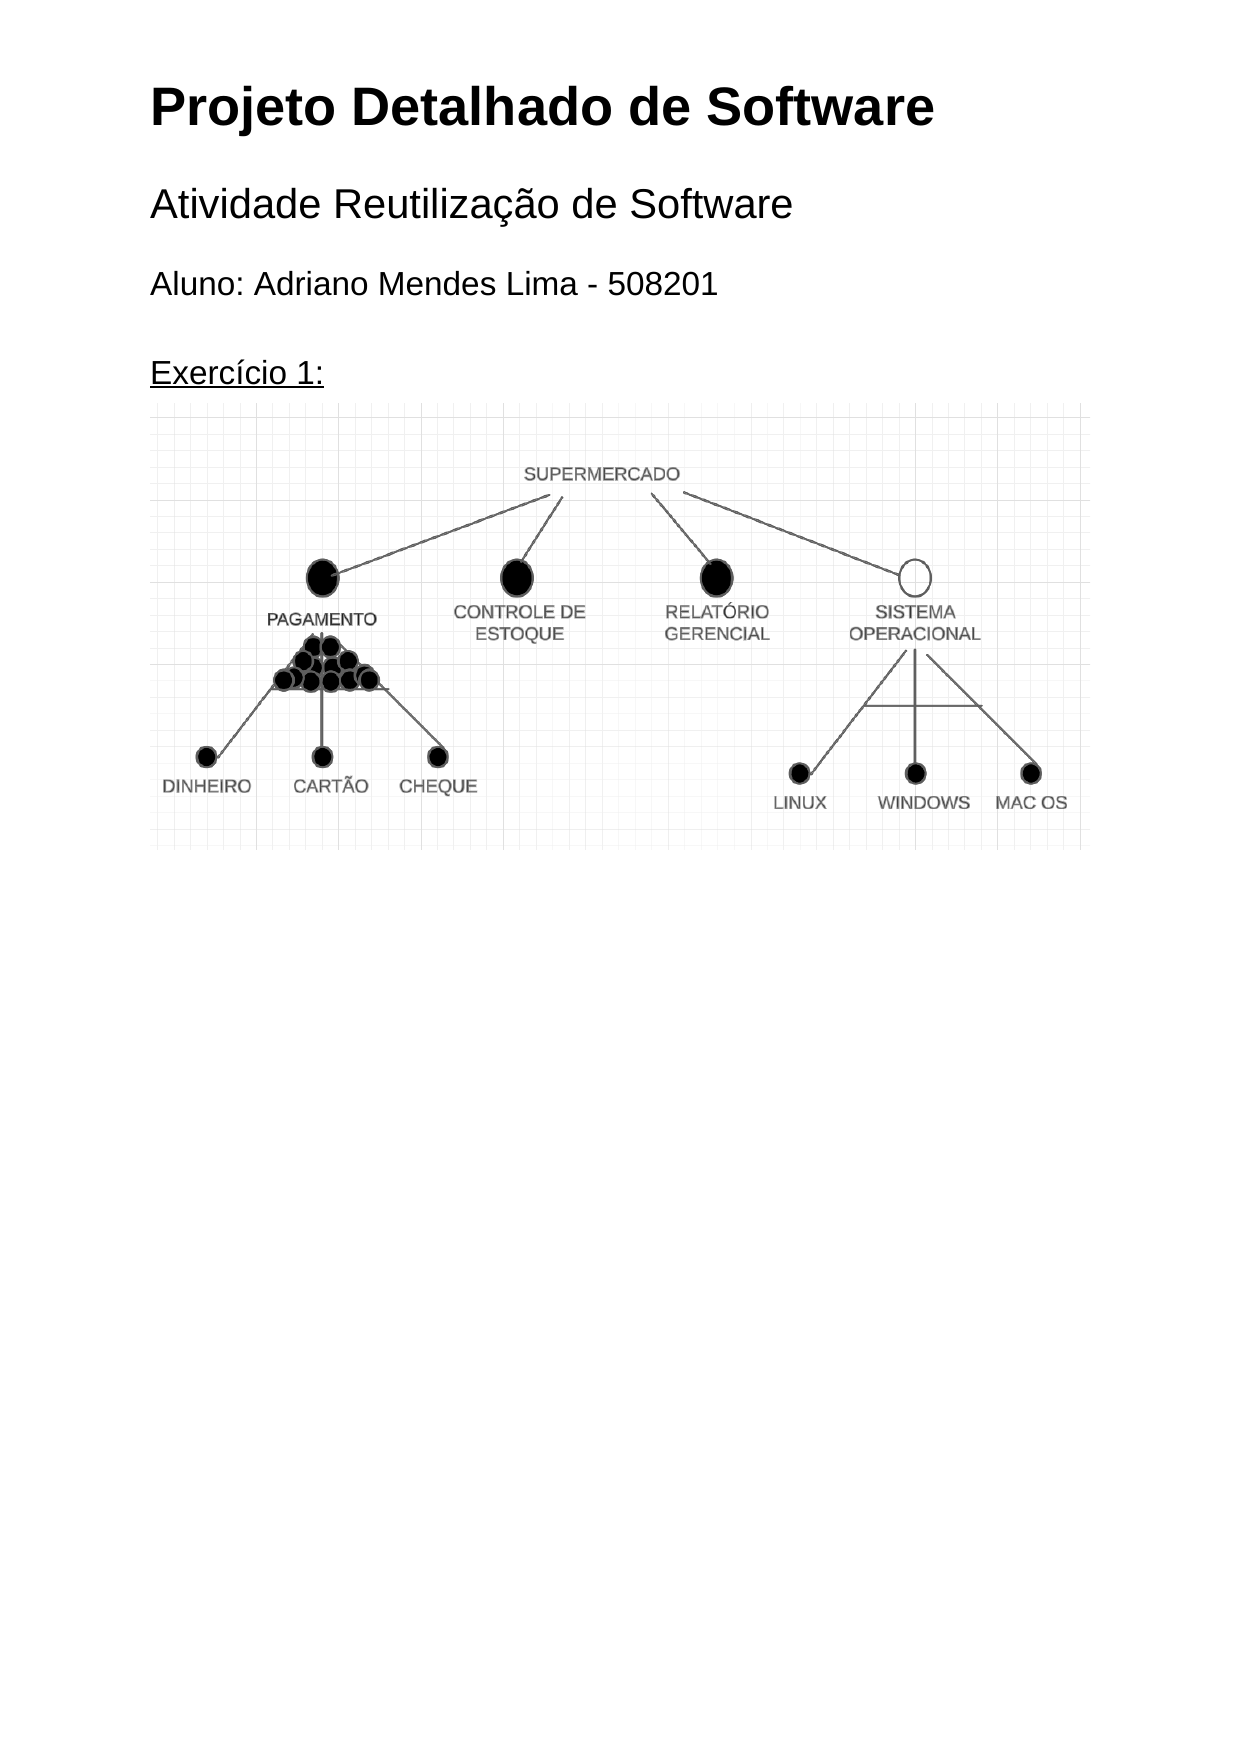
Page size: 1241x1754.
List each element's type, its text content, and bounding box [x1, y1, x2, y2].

picture [150, 403, 1091, 850]
subtitle Exercício 1: [150, 353, 1090, 391]
